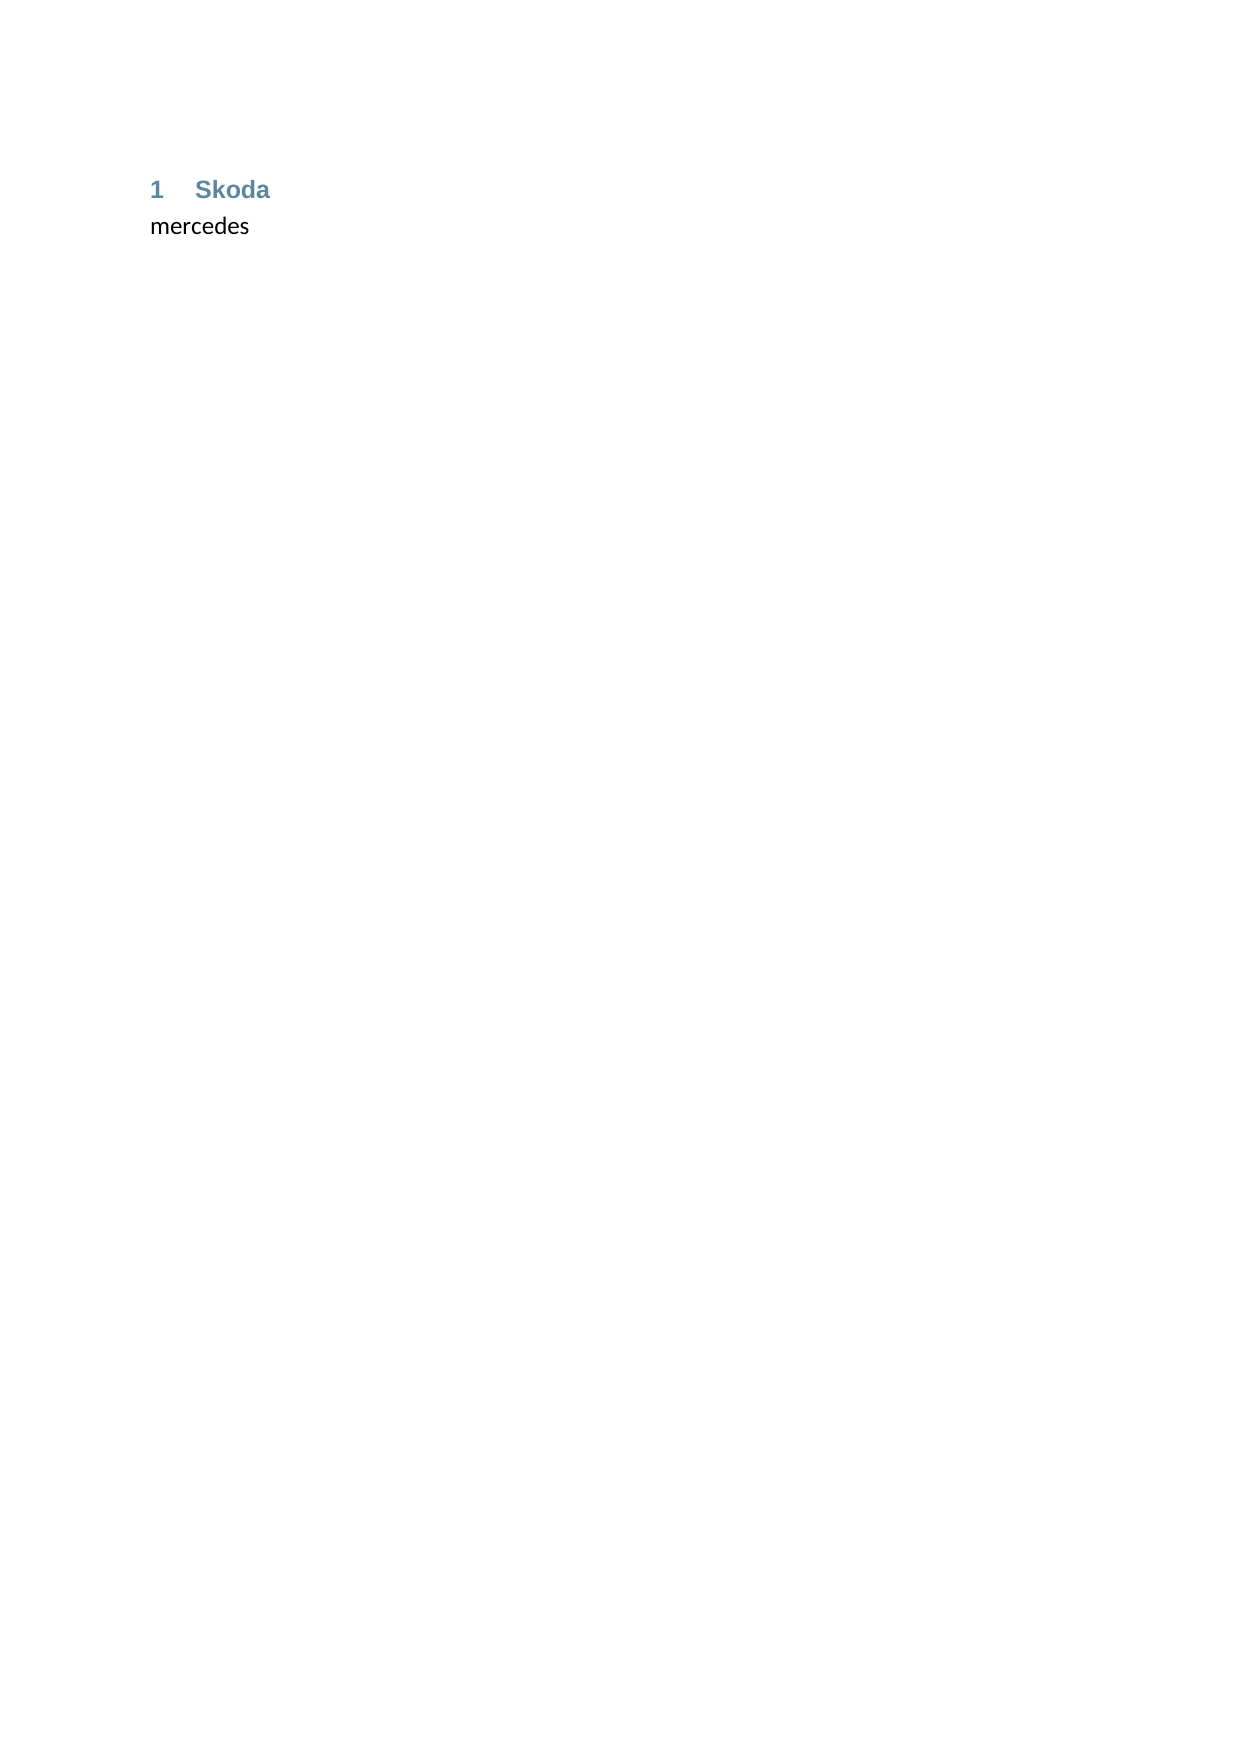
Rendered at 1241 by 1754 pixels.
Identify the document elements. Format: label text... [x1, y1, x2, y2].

text mercedes [150, 210, 1090, 241]
subtitle Skoda [150, 175, 1090, 204]
